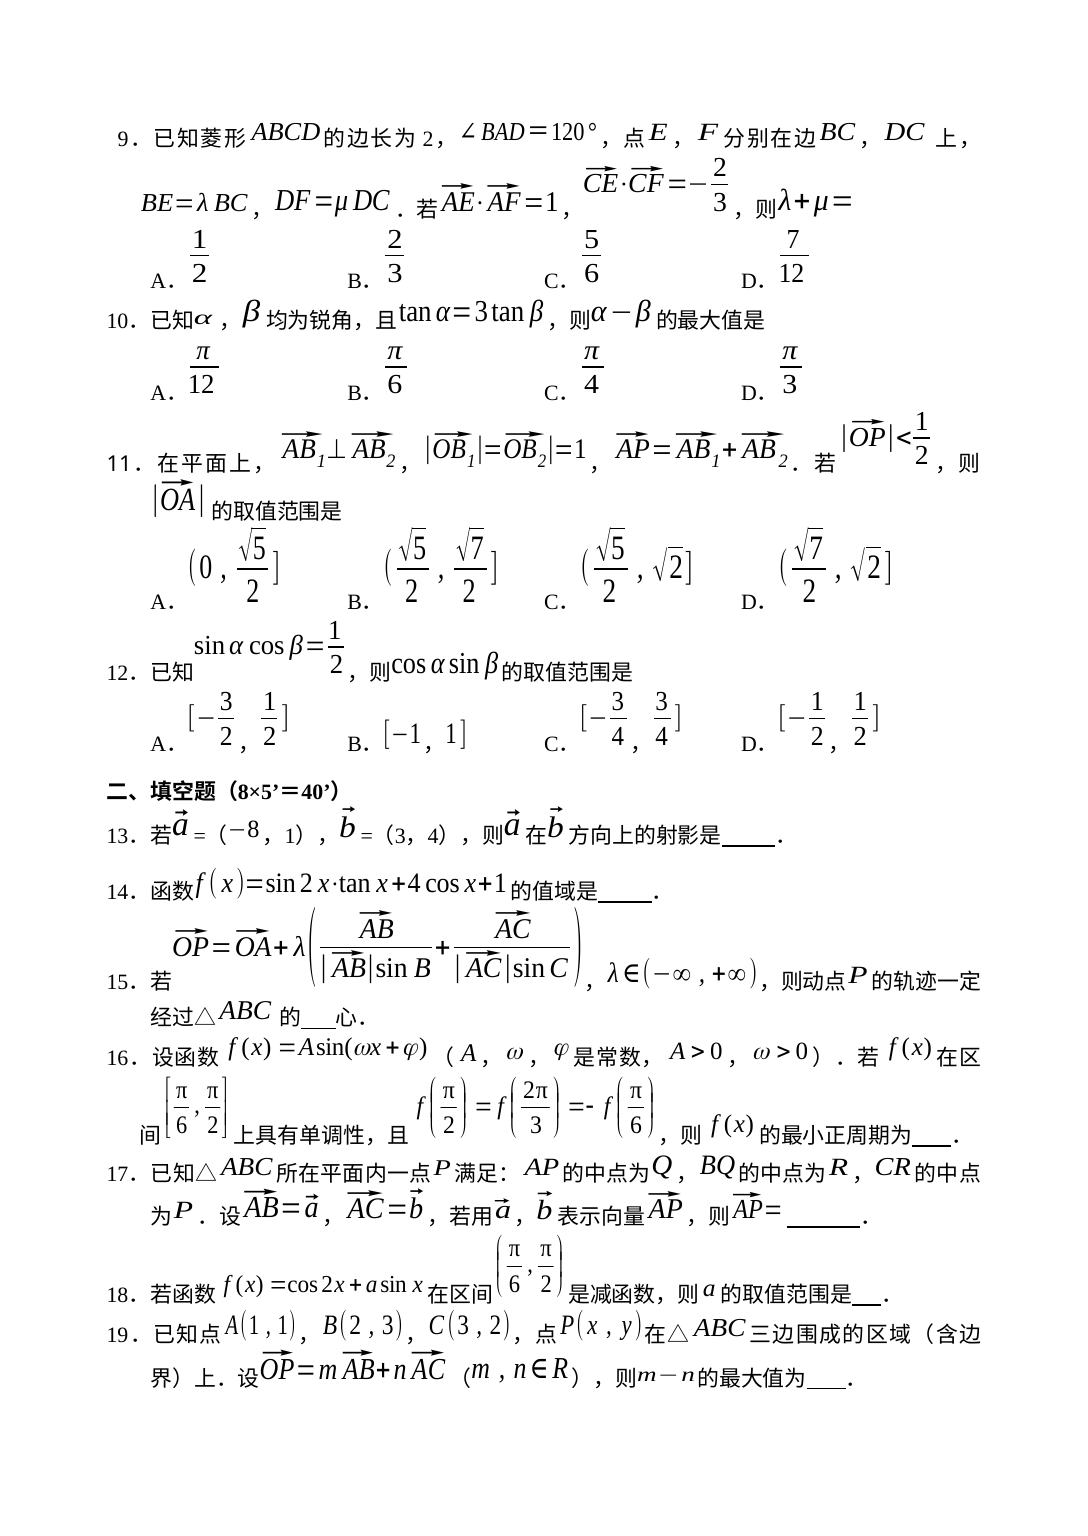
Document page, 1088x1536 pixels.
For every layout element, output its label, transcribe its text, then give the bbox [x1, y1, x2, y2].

text 14．函数的值域是 ． [106, 866, 981, 906]
text 13．若=（，1），=（3，4），则在方向上的射影是 ． [106, 806, 981, 849]
text 15．若，，则动点的轨迹一定经过△ 的 心． [106, 906, 981, 1032]
text A．， B．， C．， D．， [106, 687, 981, 758]
text 9．已知菱形的边长为2，，点，分别在边， 上，，．若，，则 [117, 118, 981, 224]
text 18．若函数在区间是减函数，则的取值范围是 ． [106, 1231, 981, 1308]
text 二、填空题（8×5’＝40’） [106, 774, 981, 806]
text 19．已知点，，，点在△三边围成的区域（含边界）上．设（），则的最大值为 ． [106, 1308, 981, 1392]
text A． B． C． D． [106, 335, 981, 406]
text 16．设函数（，，是常数，，）．若在区间上具有单调性，且，则的最小正周期为 ． [106, 1032, 981, 1150]
text A． B． C． D． [106, 525, 981, 615]
text 10．已知，均为锐角，且，则的最大值是 [106, 295, 981, 335]
text 12．已知，则的取值范围是 [106, 615, 981, 687]
text A． B． C． D． [106, 224, 981, 295]
text 17．已知△所在平面内一点满足：的中点为，的中点为，的中点为．设，，若用，表示向量，则 ． [106, 1150, 981, 1231]
text 11．在平面上，，，．若，则 的取值范围是 [106, 406, 981, 525]
